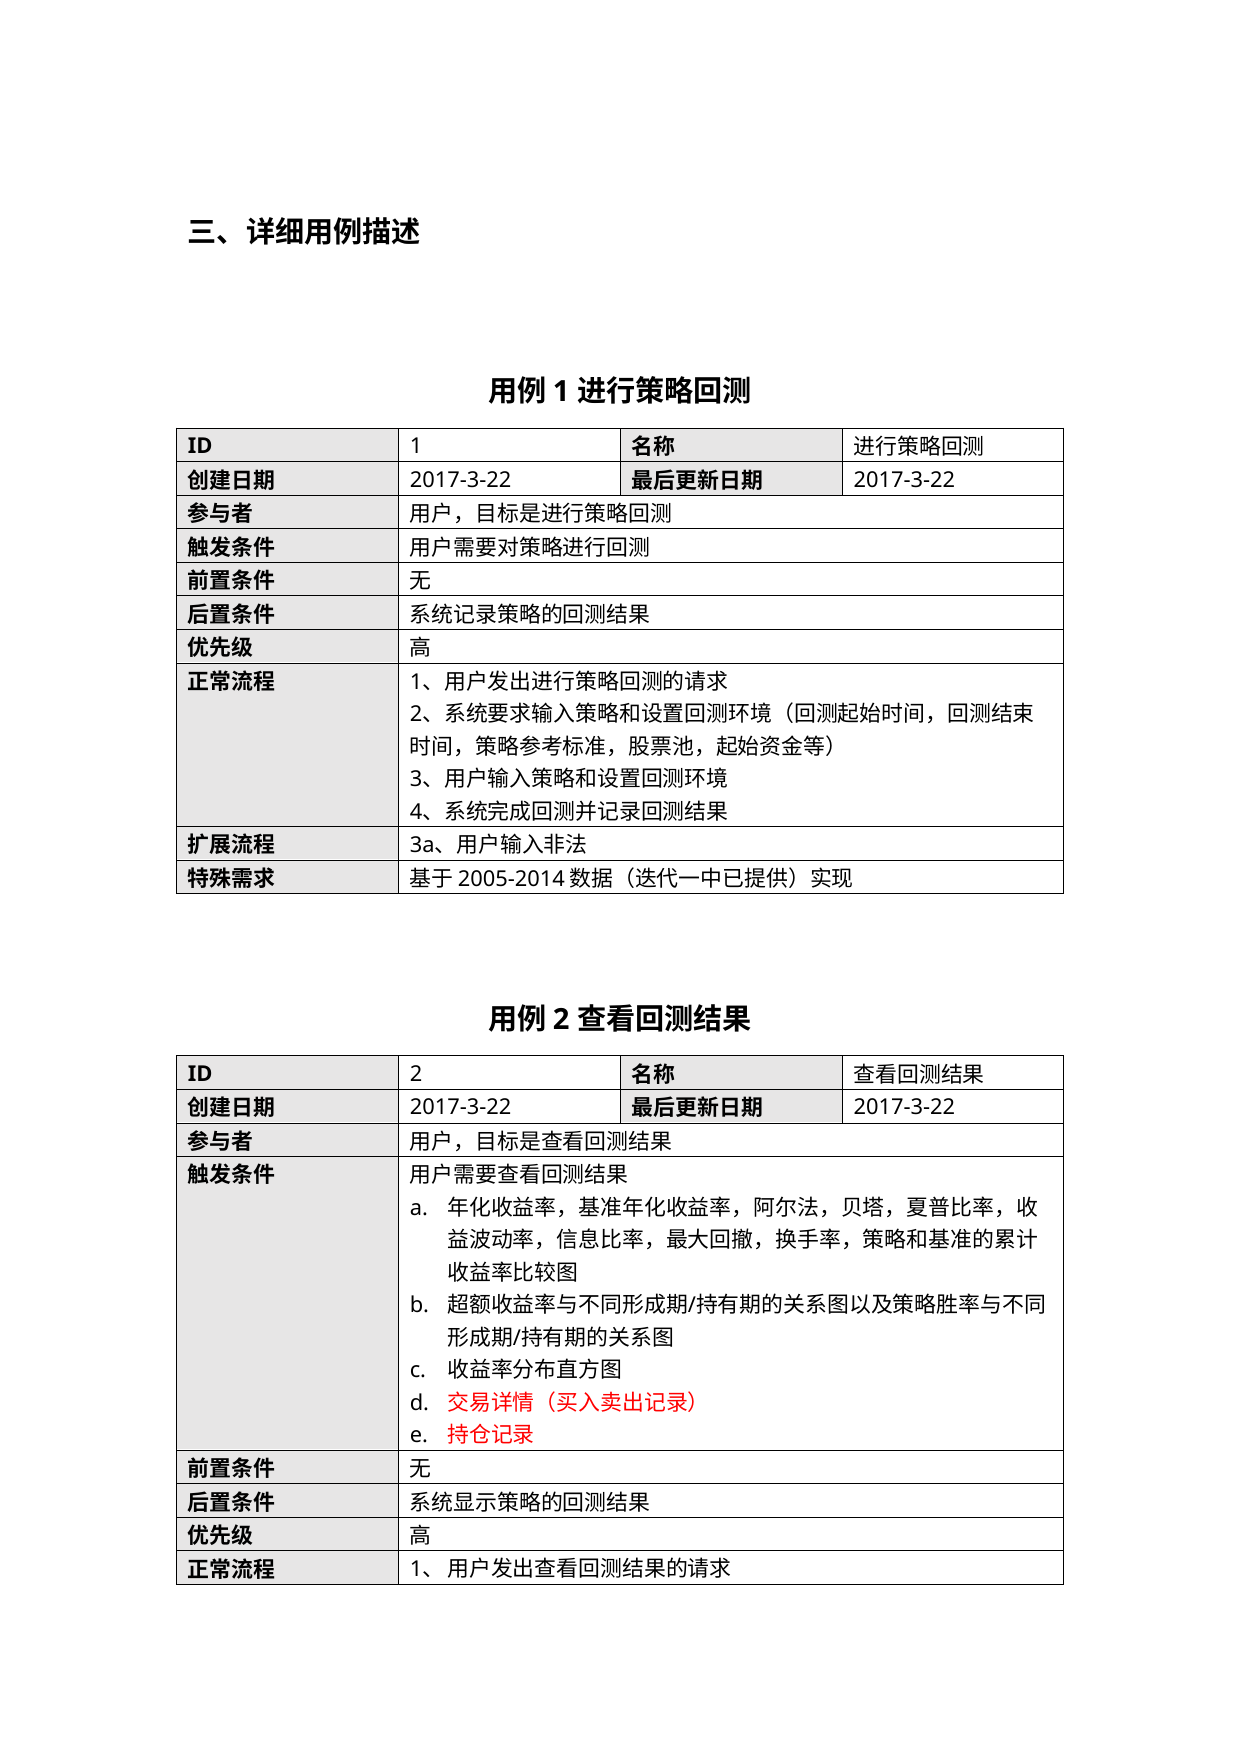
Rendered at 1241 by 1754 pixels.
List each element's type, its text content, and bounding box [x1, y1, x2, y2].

table_header 名称 [621, 1056, 842, 1089]
table_cell 参与者 [177, 1124, 398, 1156]
table_cell 最后更新日期 [621, 1090, 842, 1122]
table_cell 系统记录策略的回测结果 [399, 596, 1063, 629]
table_cell 用户发出进行策略回测的请求 系统要求输入策略和设置回测环境（回测起始时间，回测结束时间，策略参考标准，股票池，起始资金等） 用户输入策略和设置回测环境 系统完成回测并记录回测结果 [399, 664, 1063, 826]
table_cell 前置条件 [177, 563, 398, 595]
table_cell 创建日期 [177, 462, 398, 495]
table_cell 优先级 [177, 1518, 398, 1550]
table_cell 无 [399, 1451, 1063, 1483]
table_cell 用户，目标是查看回测结果 [399, 1124, 1063, 1156]
table_header ID [177, 1056, 398, 1089]
table_cell 扩展流程 [177, 827, 398, 859]
table_header 进行策略回测 [843, 429, 1063, 461]
table_cell 用户需要对策略进行回测 [399, 529, 1063, 562]
table_cell 无 [399, 563, 1063, 595]
table_cell 触发条件 [177, 1157, 398, 1449]
table_header 查看回测结果 [843, 1056, 1063, 1089]
table_cell 前置条件 [177, 1451, 398, 1483]
title 用例2 查看回测结果 [187, 984, 1053, 1049]
table_cell 系统显示策略的回测结果 [399, 1484, 1063, 1517]
table_cell 高 [399, 630, 1063, 662]
table_cell 3a、用户输入非法 [399, 827, 1063, 859]
table_cell 用户需要查看回测结果 年化收益率，基准年化收益率，阿尔法，贝塔，夏普比率，收益波动率，信息比率，最大回撤，换手率，策略和基准的累计收益率比较图 超额收益率与不同形成期/持有期的关系图以及策略胜率与不同形成期/持有期的关系图 收益率分布直方图 交易详情（买入卖出记录） 持仓记录 [399, 1157, 1063, 1449]
table_cell 优先级 [177, 630, 398, 662]
table_cell 正常流程 [177, 1551, 398, 1584]
table_cell 参与者 [177, 496, 398, 528]
title 用例1 进行策略回测 [187, 356, 1053, 421]
table_header 1 [399, 429, 620, 461]
table_cell 正常流程 [177, 664, 398, 826]
table_cell 2017-3-22 [843, 1090, 1063, 1122]
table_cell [399, 1551, 1063, 1584]
table_header 2 [399, 1056, 620, 1089]
table_header 名称 [621, 429, 842, 461]
table_cell 2017-3-22 [399, 1090, 620, 1122]
table_cell 2017-3-22 [843, 462, 1063, 495]
table_header ID [177, 429, 398, 461]
table_cell 触发条件 [177, 529, 398, 562]
table_cell 后置条件 [177, 596, 398, 629]
table_cell 特殊需求 [177, 861, 398, 893]
table_cell 2017-3-22 [399, 462, 620, 495]
table_cell 高 [399, 1518, 1063, 1550]
table_cell 最后更新日期 [621, 462, 842, 495]
table_cell 用户，目标是进行策略回测 [399, 496, 1063, 528]
table_cell 创建日期 [177, 1090, 398, 1122]
table_cell 后置条件 [177, 1484, 398, 1517]
table_cell 基于2005-2014数据（迭代一中已提供）实现 [399, 861, 1063, 893]
subtitle 三、详细用例描述 [187, 197, 1053, 262]
